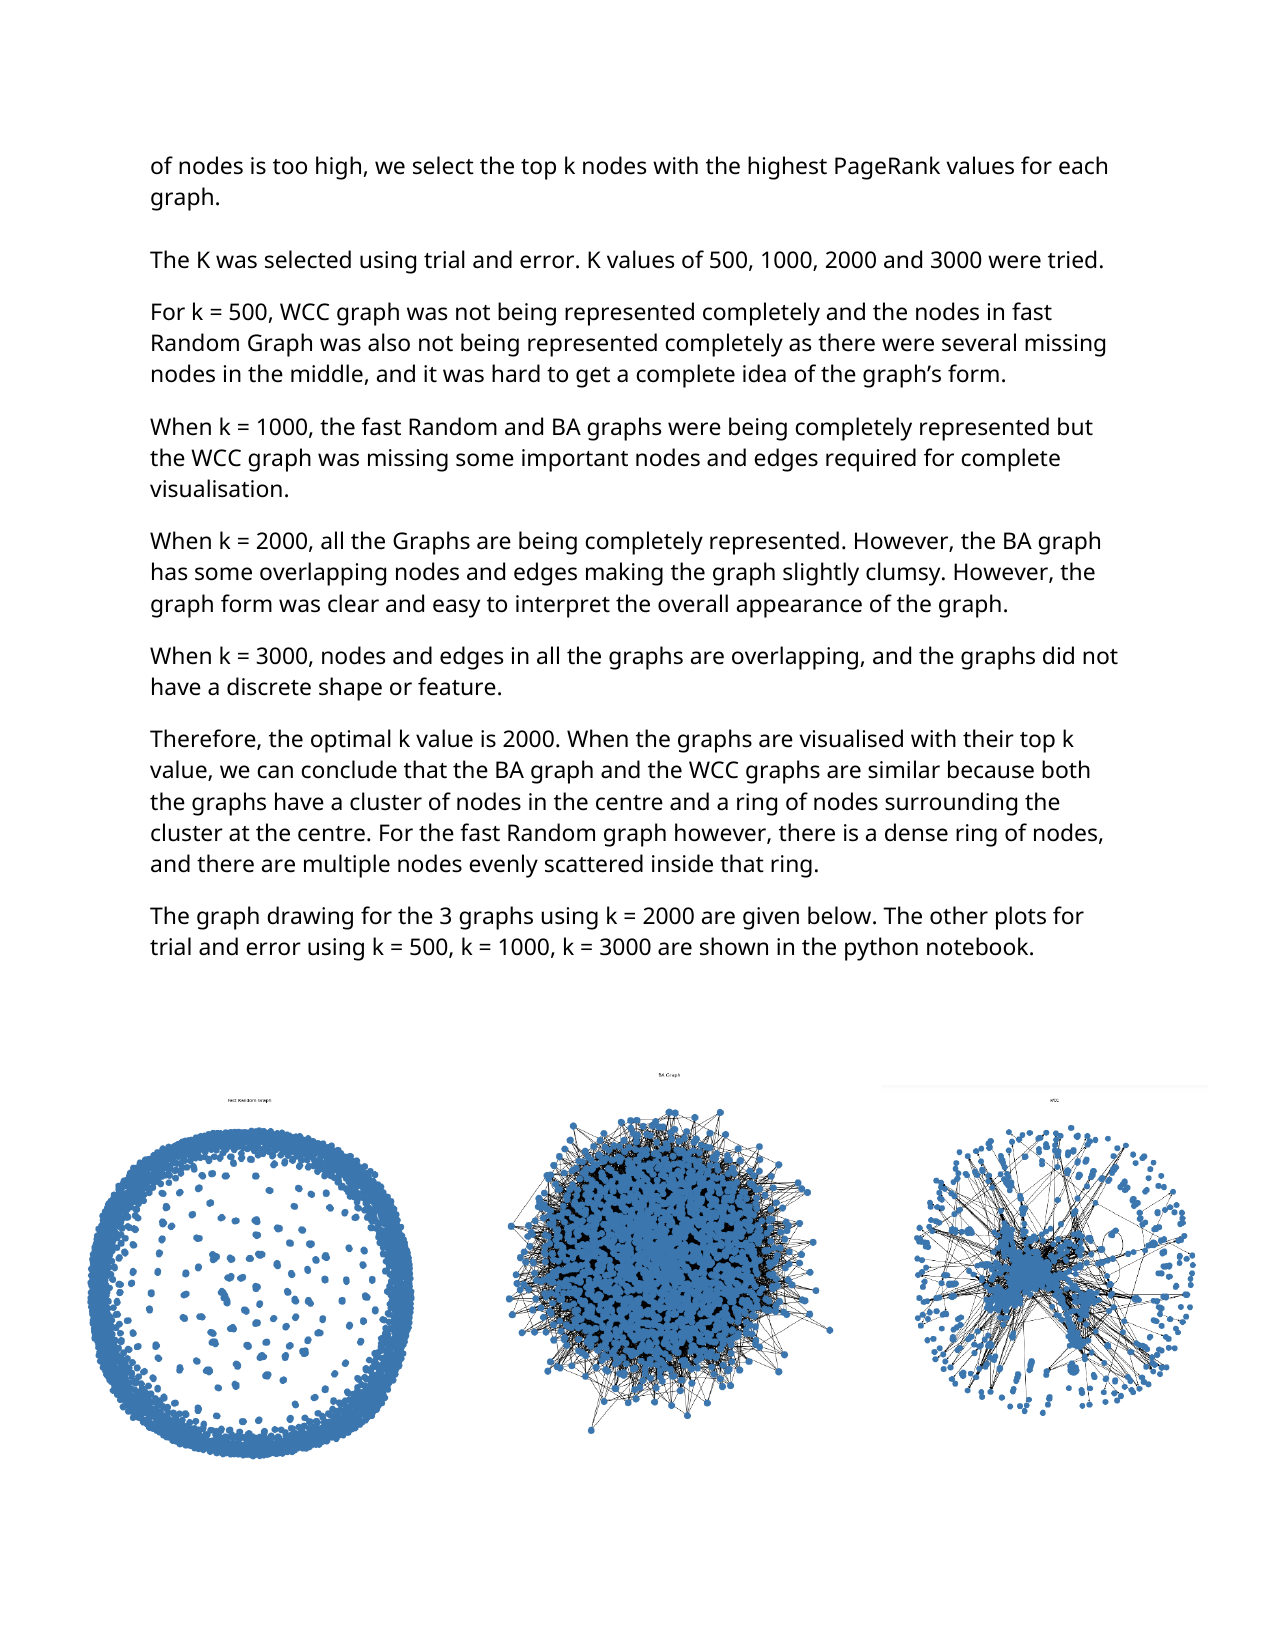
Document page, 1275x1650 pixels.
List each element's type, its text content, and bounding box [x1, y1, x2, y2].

text For k = 500, WCC graph was not being represented completely and the nodes in fast Random Graph was also not being represented completely as there were several missing nodes in the middle, and it was hard to get a complete idea of the graph’s form. [150, 296, 1125, 389]
picture [46, 1091, 453, 1460]
text When k = 2000, all the Graphs are being completely represented. However, the BA graph has some overlapping nodes and edges making the graph slightly clumsy. However, the graph form was clear and easy to interpret the overall appearance of the graph. [150, 525, 1125, 619]
text Therefore, the optimal k value is 2000. When the graphs are visualised with their top k value, we can conclude that the BA graph and the WCC graphs are similar because both the graphs have a cluster of nodes in the centre and a ring of nodes surrounding the cluster at the centre. For the fast Random graph however, there is a dense ring of nodes, and there are multiple nodes evenly scattered inside that ring. [150, 723, 1125, 879]
text When k = 3000, nodes and edges in all the graphs are overlapping, and the graphs did not have a discrete shape or feature. [150, 639, 1125, 702]
picture [483, 1068, 862, 1440]
text When k = 1000, the fast Random and BA graphs were being completely represented but the WCC graph was missing some important nodes and edges required for complete visualisation. [150, 410, 1125, 504]
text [150, 150, 1125, 275]
text The graph drawing for the 3 graphs using k = 2000 are given below. The other plots for trial and error using k = 500, k = 1000, k = 3000 are shown in the python notebook. [150, 900, 1125, 962]
picture [880, 1085, 1208, 1423]
